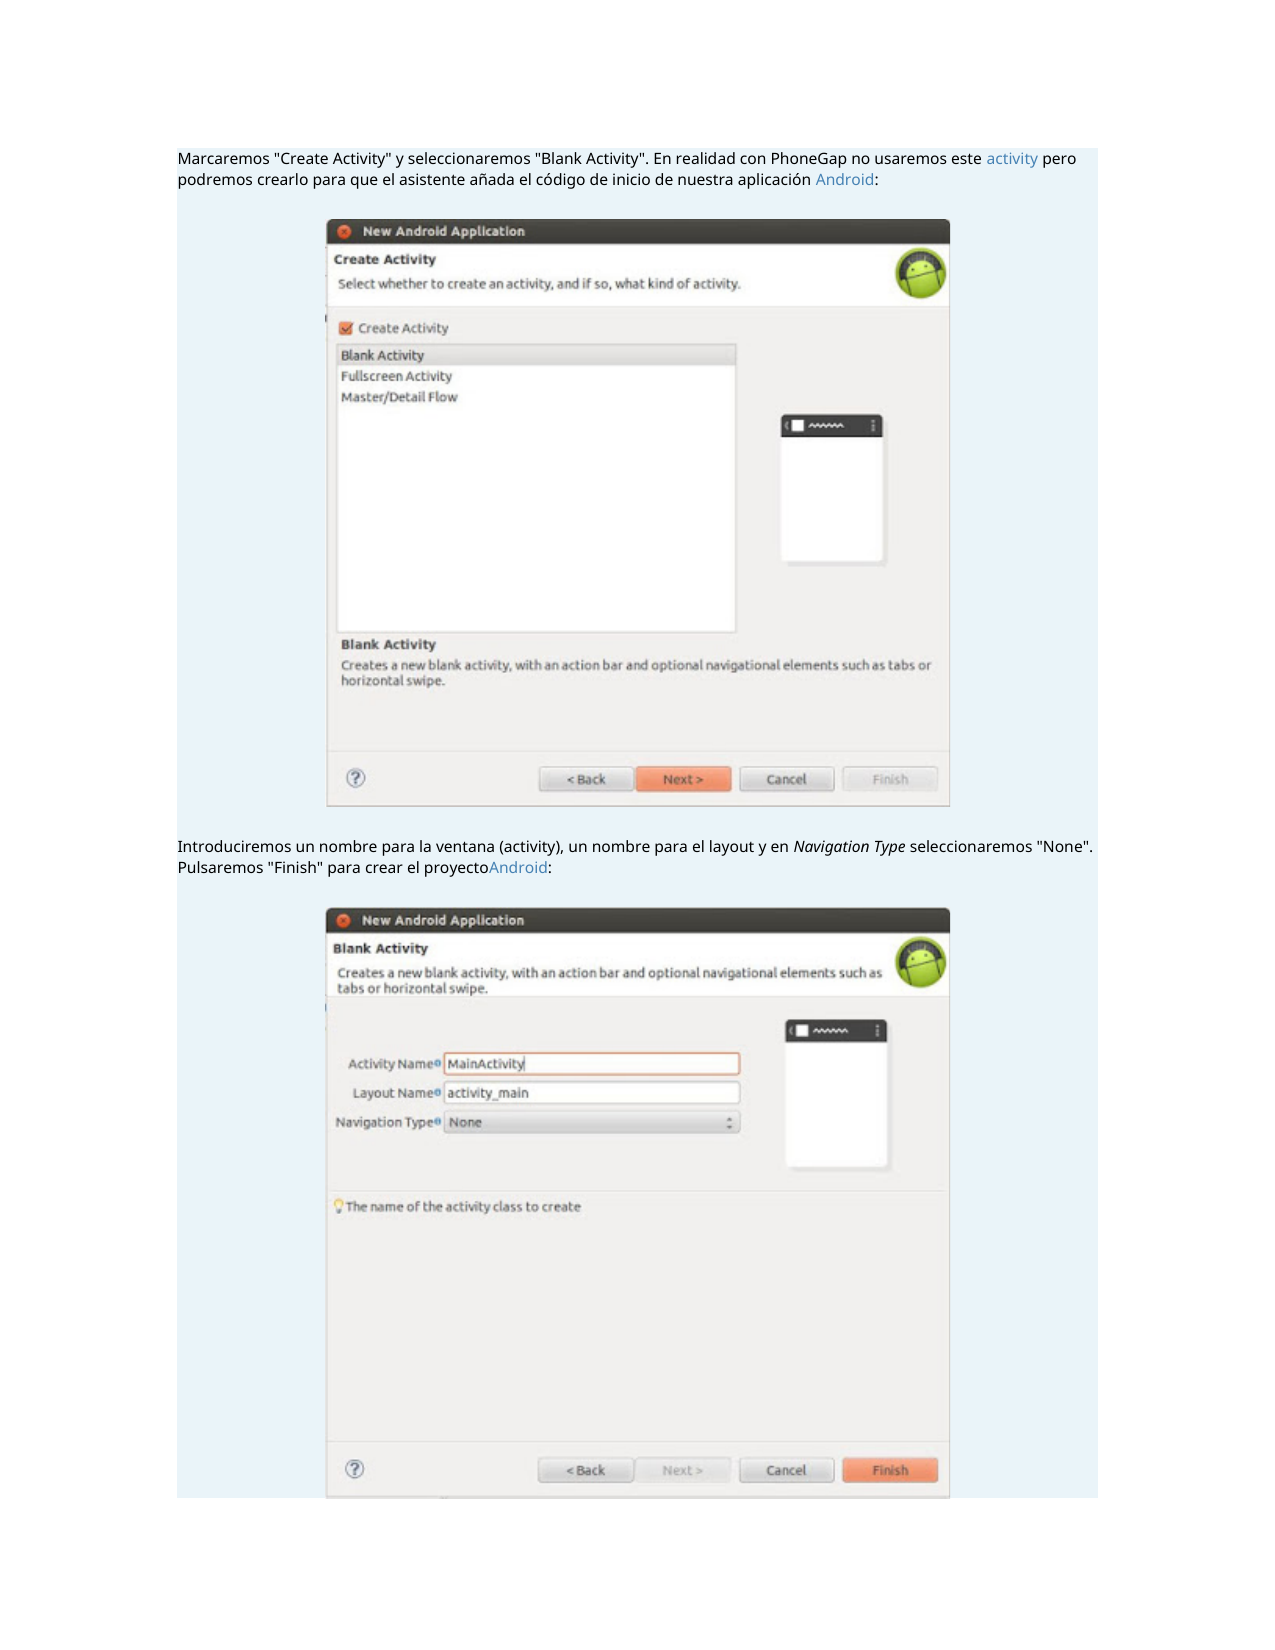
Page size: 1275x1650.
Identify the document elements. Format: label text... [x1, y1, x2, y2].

text Marcaremos "Create Activity" y seleccionaremos "Blank Activity". En realidad con PhoneGap no usaremos este activity pero podremos crearlo para que el asistente añada el código de inicio de nuestra aplicación Android: [177, 148, 1098, 190]
text Introduciremos un nombre para la ventana (activity), un nombre para el layout y en Navigation Type seleccionaremos "None". Pulsaremos "Finish" para crear el proyectoAndroid: [177, 836, 1098, 878]
picture [325, 219, 951, 807]
picture [325, 907, 951, 1499]
